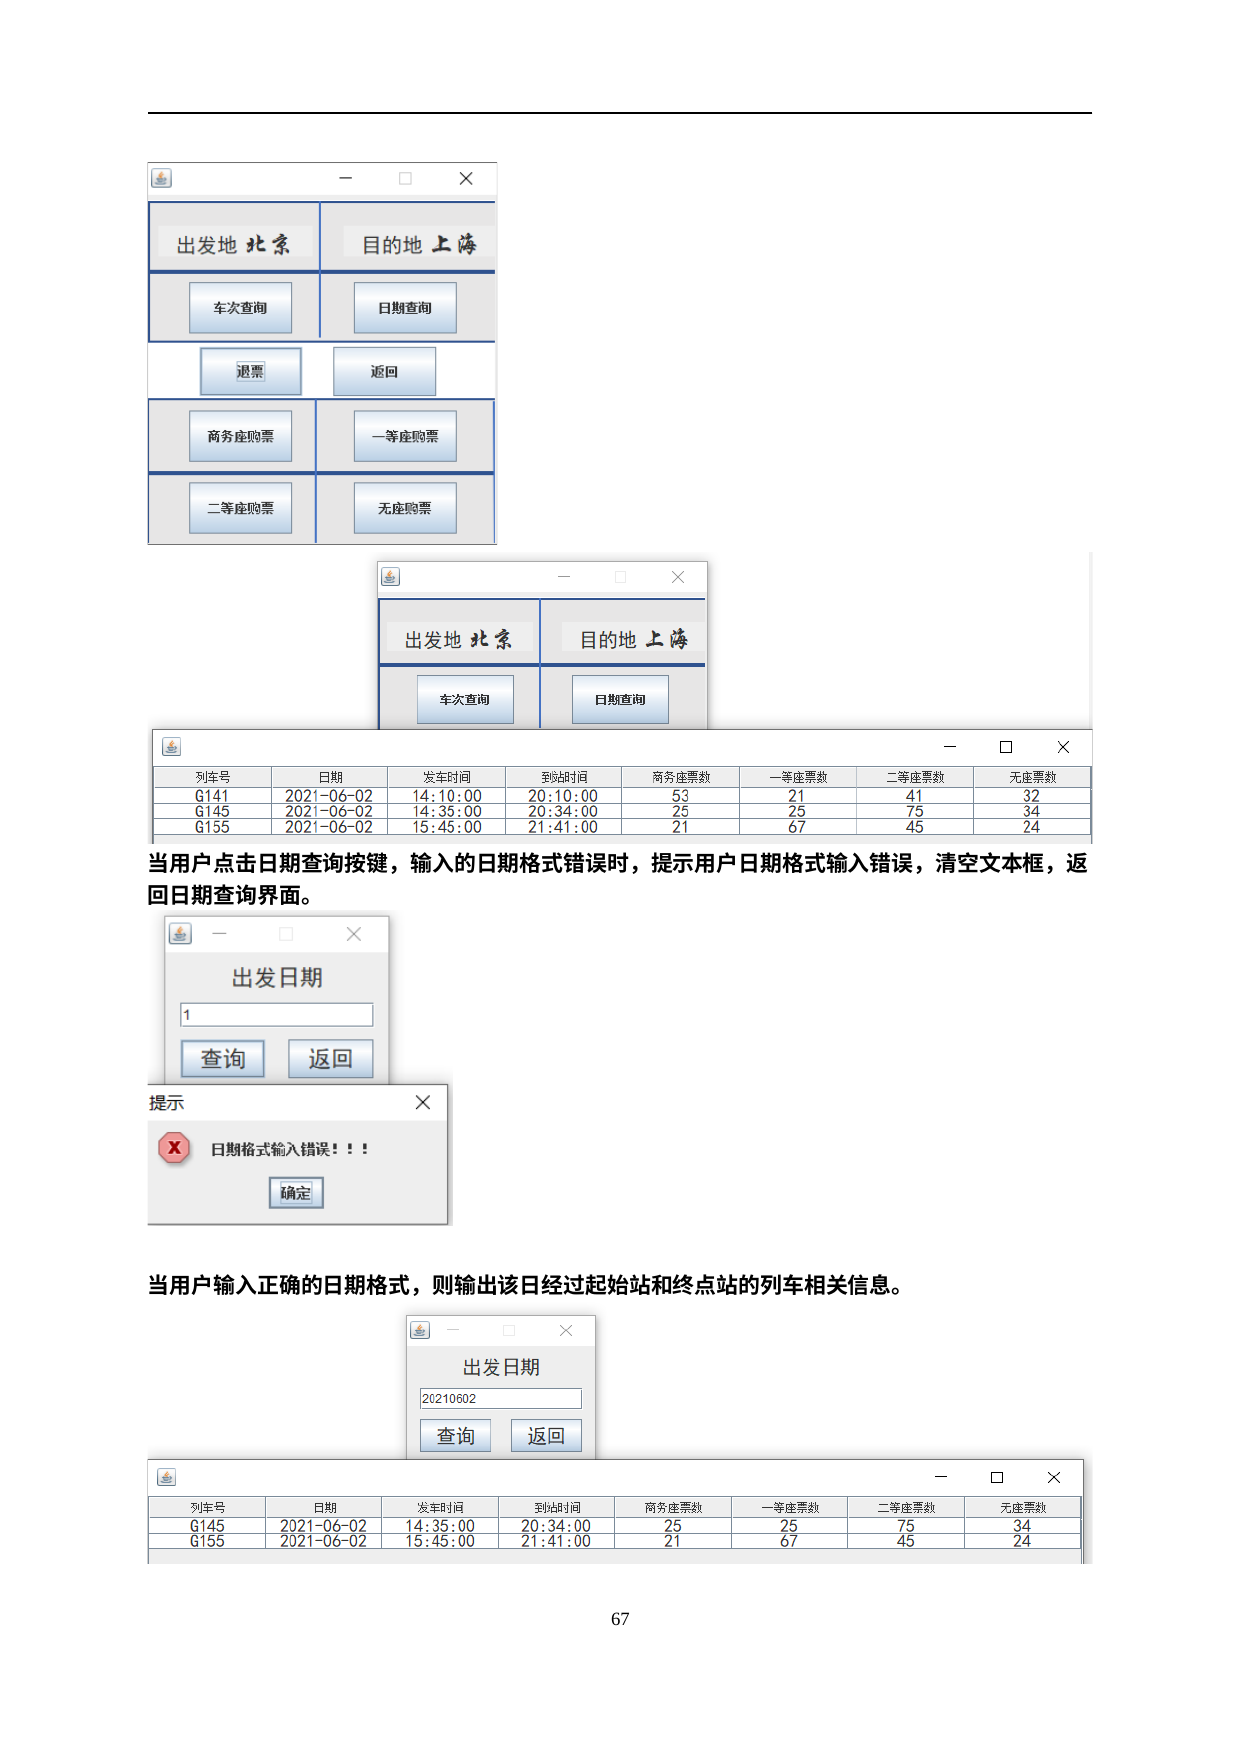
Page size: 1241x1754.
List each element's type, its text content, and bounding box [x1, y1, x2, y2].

picture [147, 162, 498, 545]
picture [147, 552, 1093, 844]
picture [147, 1300, 1093, 1564]
picture [147, 910, 453, 1226]
text 当用户点击日期查询按键，输入的日期格式错误时，提示用户日期格式输入错误，清空文本框，返回日期查询界面。 [148, 845, 1092, 910]
text 当用户输入正确的日期格式，则输出该日经过起始站和终点站的列车相关信息。 [148, 1268, 1092, 1300]
